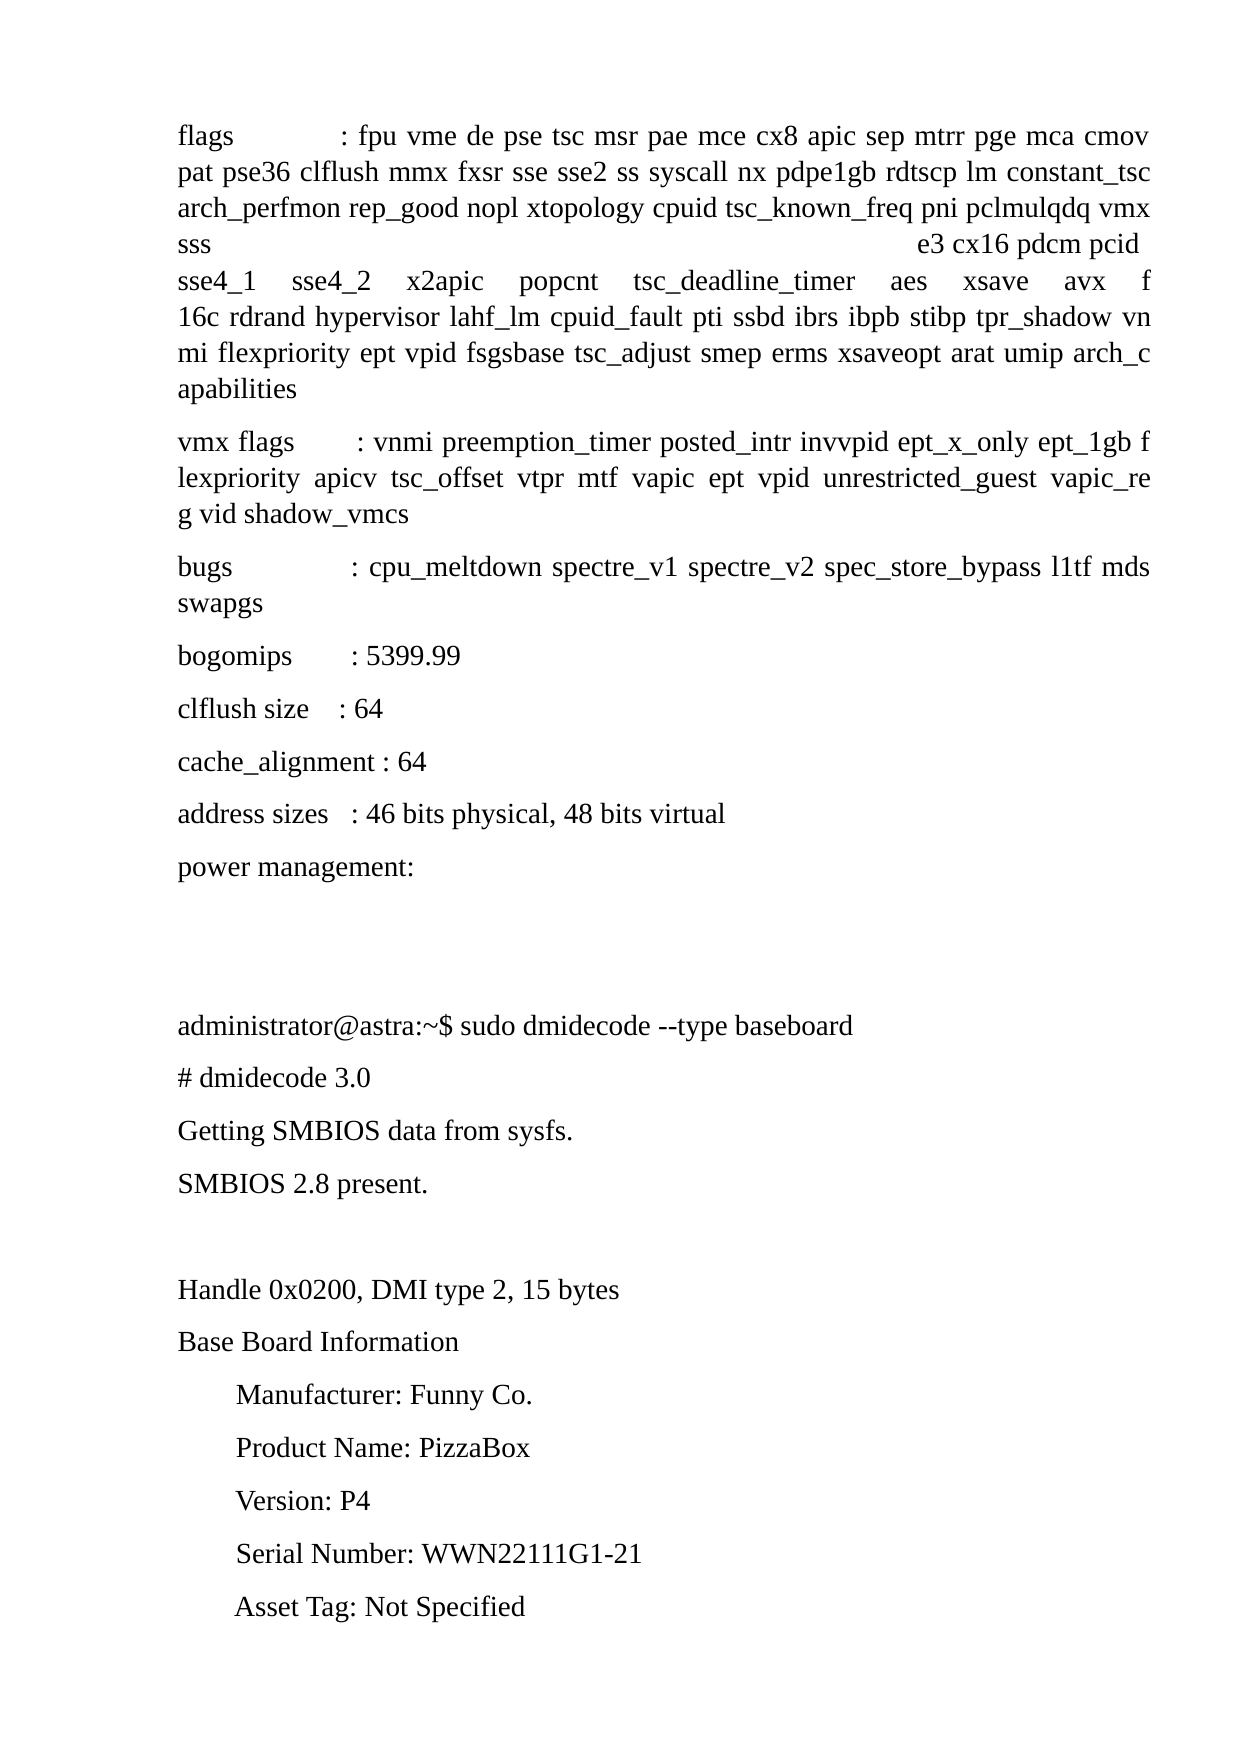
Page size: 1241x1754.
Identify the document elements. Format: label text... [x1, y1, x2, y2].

text Manufacturer: Funny Co. [177, 1377, 1152, 1411]
text Product Name: PizzaBox [177, 1430, 1152, 1464]
text bogomips : 5399.99 [177, 638, 1152, 672]
text clflush size : 64 [177, 691, 1152, 724]
text Asset Tag: Not Specified [177, 1589, 1152, 1622]
text flags : fpu vme de pse tsc msr pae mce cx8 apic sep mtrr pge mca cmov pat pse36 clflush mmx fxsr sse sse2 ss syscall nx pdpe1gb rdtscp lm constant_tsc arch_perfmon rep_good nopl xtopology cpuid tsc_known_freq pni pclmulqdq vmx sss e3 cx16 pdcm pcid sse4_1 sse4_2 x2apic popcnt tsc_deadline_timer aes xsave avx f 16c rdrand hypervisor lahf_lm cpuid_fault pti ssbd ibrs ibpb stibp tpr_shadow vn mi flexpriority ept vpid fsgsbase tsc_adjust smep erms xsaveopt arat umip arch_c apabilities [177, 118, 1152, 405]
text Version: P4 [177, 1483, 1152, 1517]
text Getting SMBIOS data from sysfs. [177, 1113, 1152, 1147]
text Serial Number: WWN22111G1-21 [177, 1536, 1152, 1569]
text Base Board Information [177, 1324, 1152, 1358]
text power management: [177, 849, 1152, 883]
text cache_alignment : 64 [177, 744, 1152, 777]
text vmx flags : vnmi preemption_timer posted_intr invvpid ept_x_only ept_1gb f lexpriority apicv tsc_offset vtpr mtf vapic ept vpid unrestricted_guest vapic_re g vid shadow_vmcs [177, 424, 1152, 530]
text administrator@astra:~$ sudo dmidecode --type baseboard [177, 1008, 1152, 1041]
text address sizes : 46 bits physical, 48 bits virtual [177, 796, 1152, 830]
text SMBIOS 2.8 present. [177, 1166, 1152, 1200]
text Handle 0x0200, DMI type 2, 15 bytes [177, 1272, 1152, 1305]
text # dmidecode 3.0 [177, 1061, 1152, 1094]
text bugs : cpu_meltdown spectre_v1 spectre_v2 spec_store_bypass l1tf mds swapgs [177, 549, 1152, 619]
